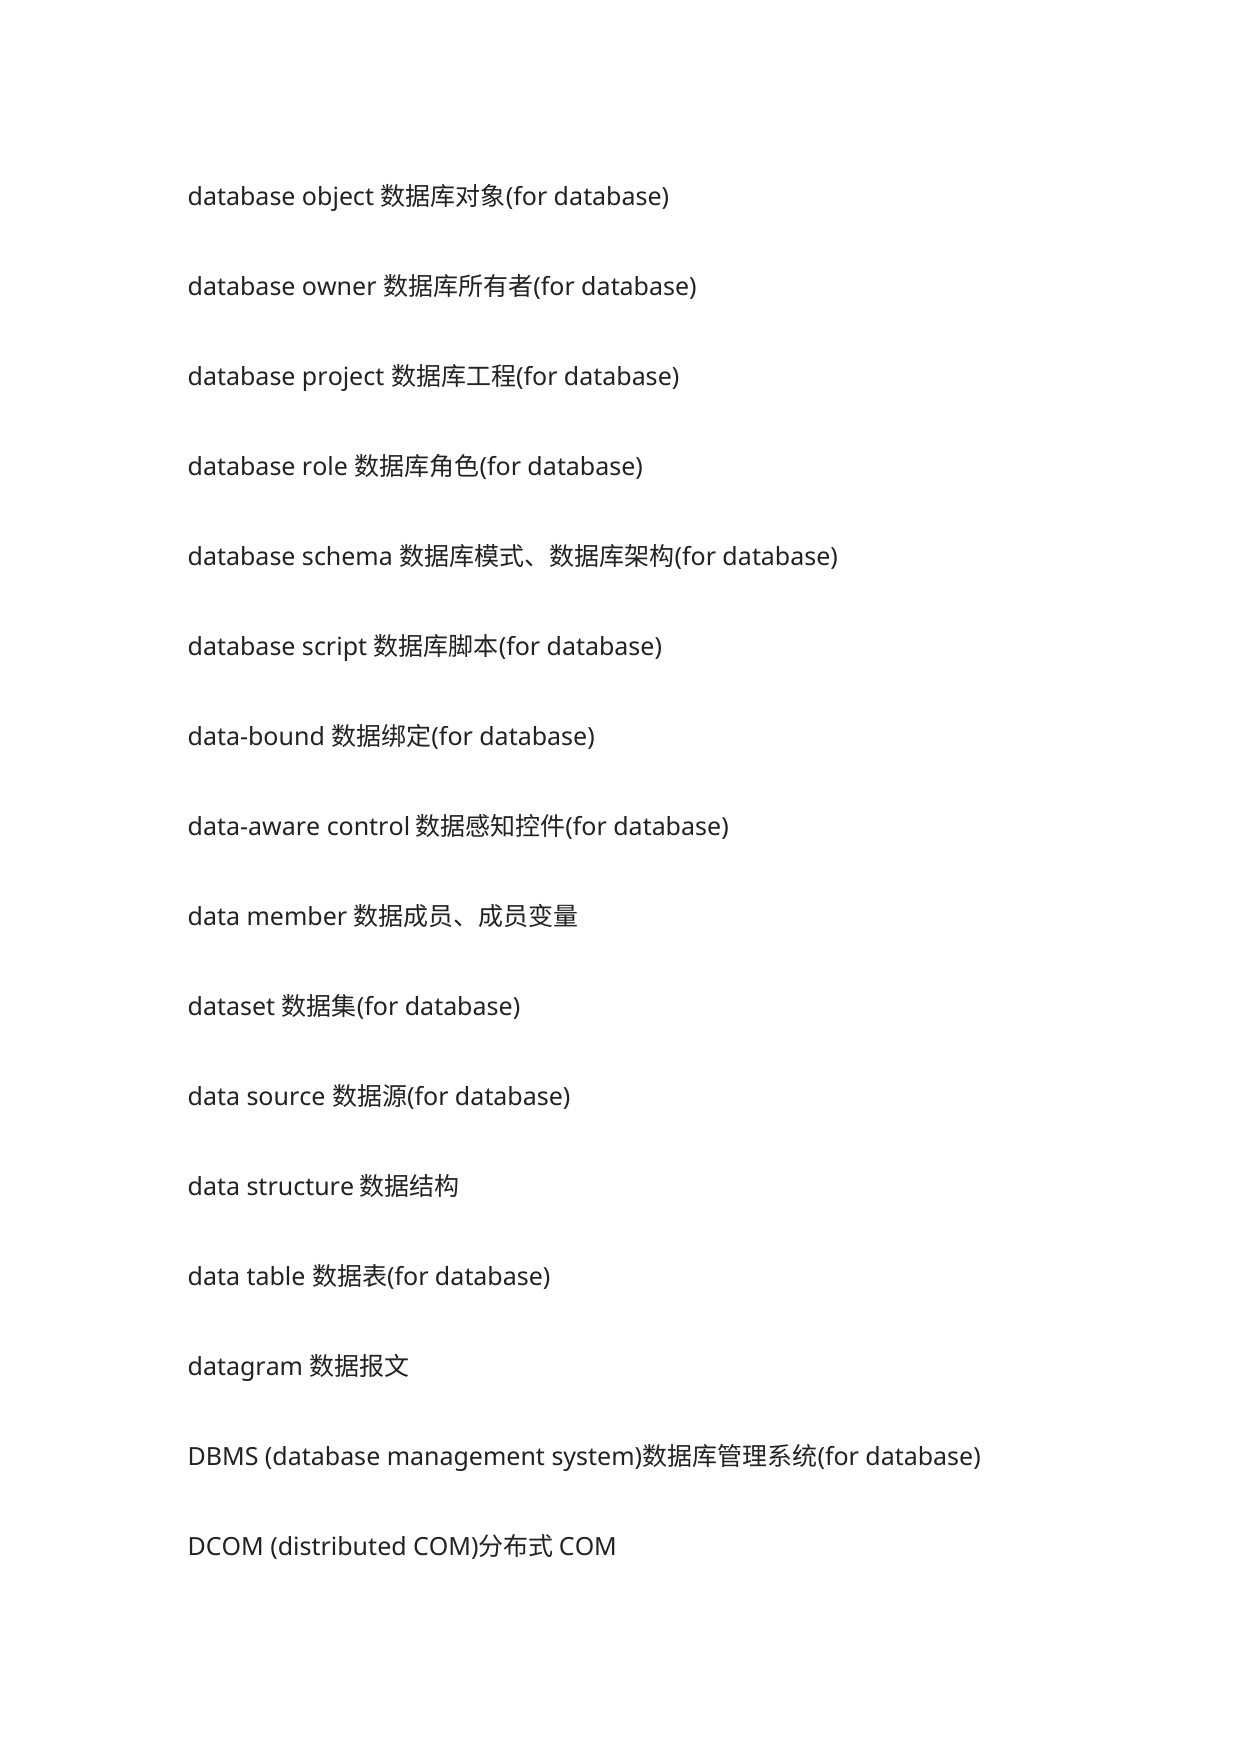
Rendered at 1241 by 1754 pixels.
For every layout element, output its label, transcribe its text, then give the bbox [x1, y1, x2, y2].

text dataset 数据集(for database) [187, 972, 1053, 1037]
text datagram 数据报文 [187, 1332, 1053, 1397]
text database script 数据库脚本(for database) [187, 612, 1053, 677]
text DCOM (distributed COM)分布式COM [187, 1512, 1053, 1577]
text data-aware control数据感知控件(for database) [187, 792, 1053, 857]
text database object 数据库对象(for database) [187, 162, 1053, 227]
text database role 数据库角色(for database) [187, 432, 1053, 497]
text data-bound 数据绑定(for database) [187, 702, 1053, 767]
text DBMS (database management system)数据库管理系统(for database) [187, 1422, 1053, 1487]
text database project 数据库工程(for database) [187, 342, 1053, 407]
text data table 数据表(for database) [187, 1242, 1053, 1307]
text data member 数据成员、成员变量 [187, 882, 1053, 947]
text data source 数据源(for database) [187, 1062, 1053, 1127]
text data structure数据结构 [187, 1152, 1053, 1217]
text database owner 数据库所有者(for database) [187, 252, 1053, 317]
text database schema 数据库模式、数据库架构(for database) [187, 522, 1053, 587]
